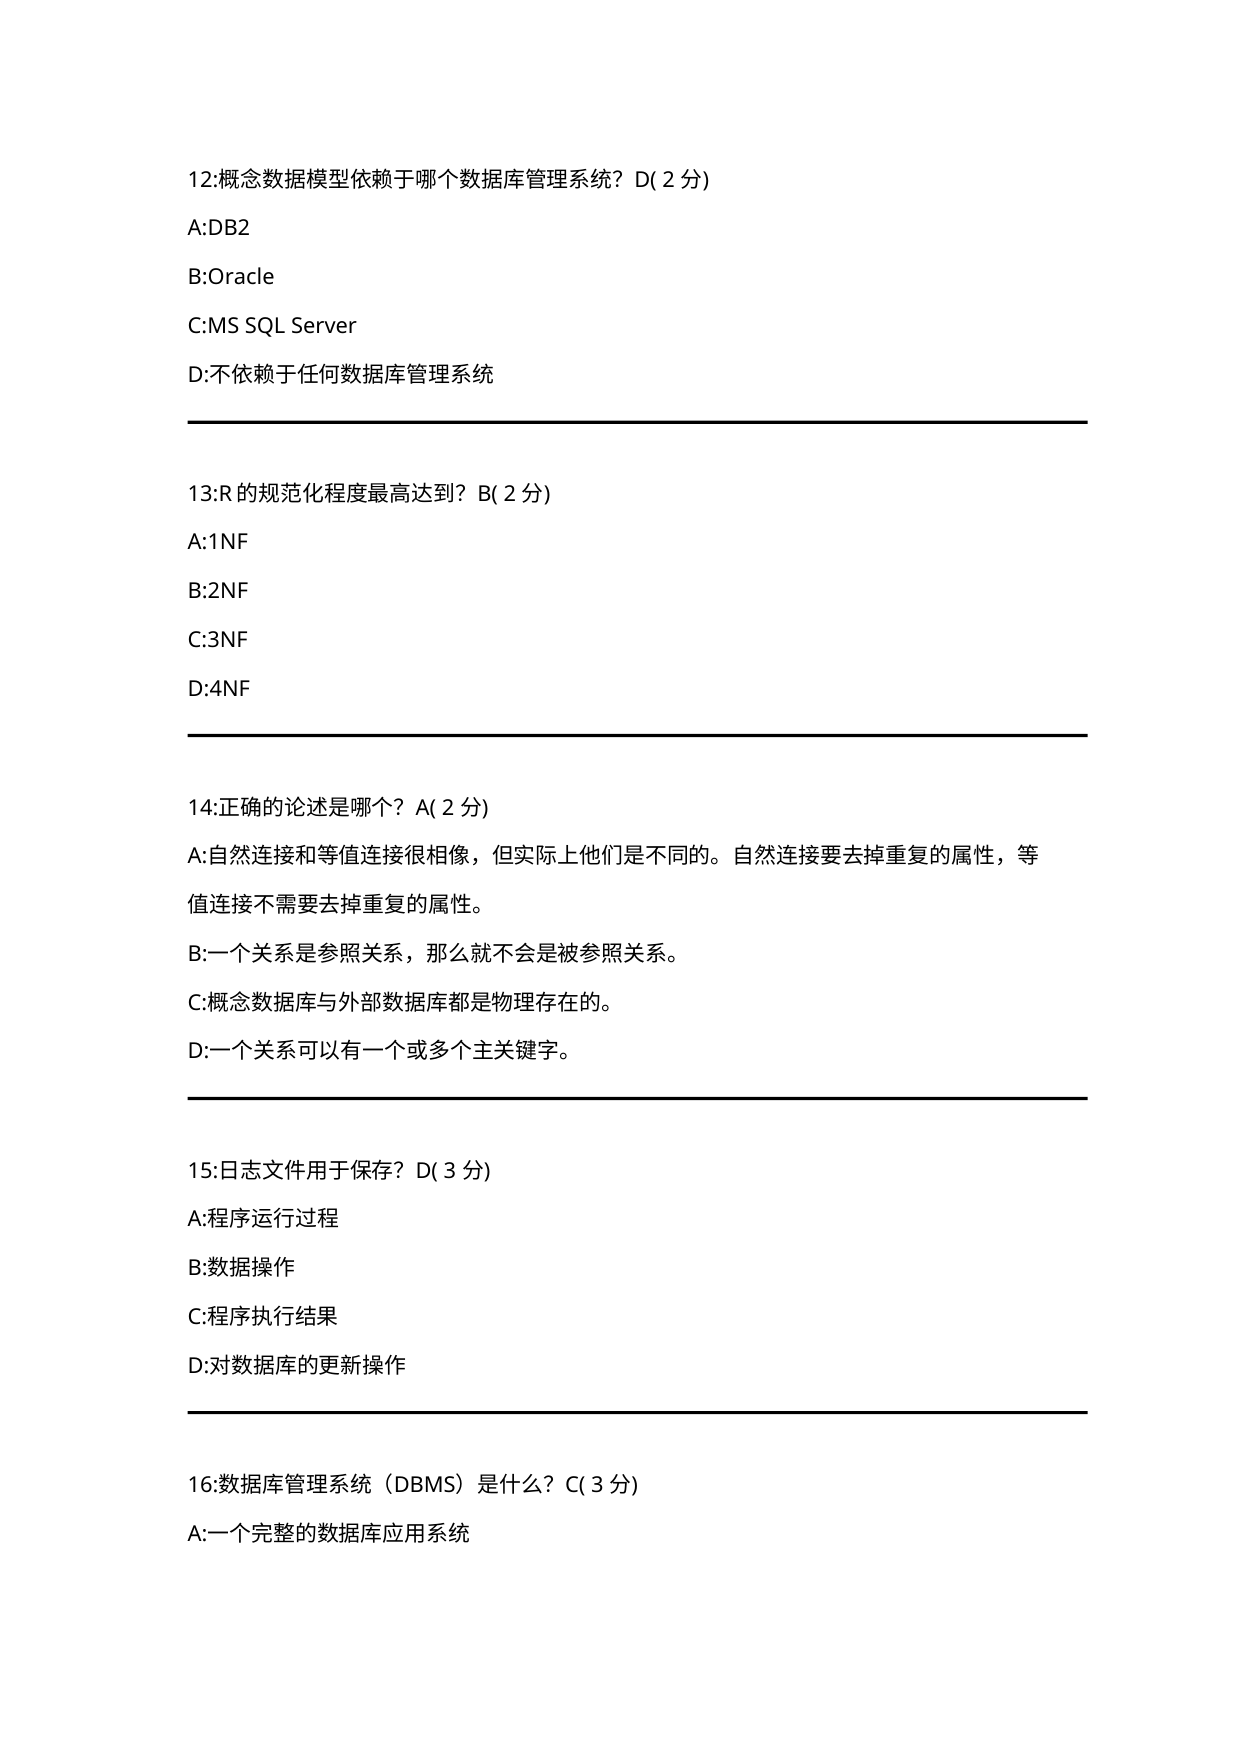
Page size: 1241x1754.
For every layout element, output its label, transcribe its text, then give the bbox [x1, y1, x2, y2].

text 13:R的规范化程度最高达到？B( 2 分) A:1NF B:2NF C:3NF D:4NF [187, 476, 1053, 704]
text 12:概念数据模型依赖于哪个数据库管理系统？D( 2 分) A:DB2 B:Oracle C:MS SQL Server D:不依赖于任何数据库管理系统 [187, 162, 1053, 389]
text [187, 1466, 1053, 1548]
text 14:正确的论述是哪个？A( 2 分) A:自然连接和等值连接很相像，但实际上他们是不同的。自然连接要去掉重复的属性，等值连接不需要去掉重复的属性。 B:一个关系是参照关系，那么就不会是被参照关系。 C:概念数据库与外部数据库都是物理存在的。 D:一个关系可以有一个或多个主关键字。 [187, 789, 1053, 1066]
text 15:日志文件用于保存？D( 3 分) A:程序运行过程 B:数据操作 C:程序执行结果 D:对数据库的更新操作 [187, 1152, 1053, 1380]
